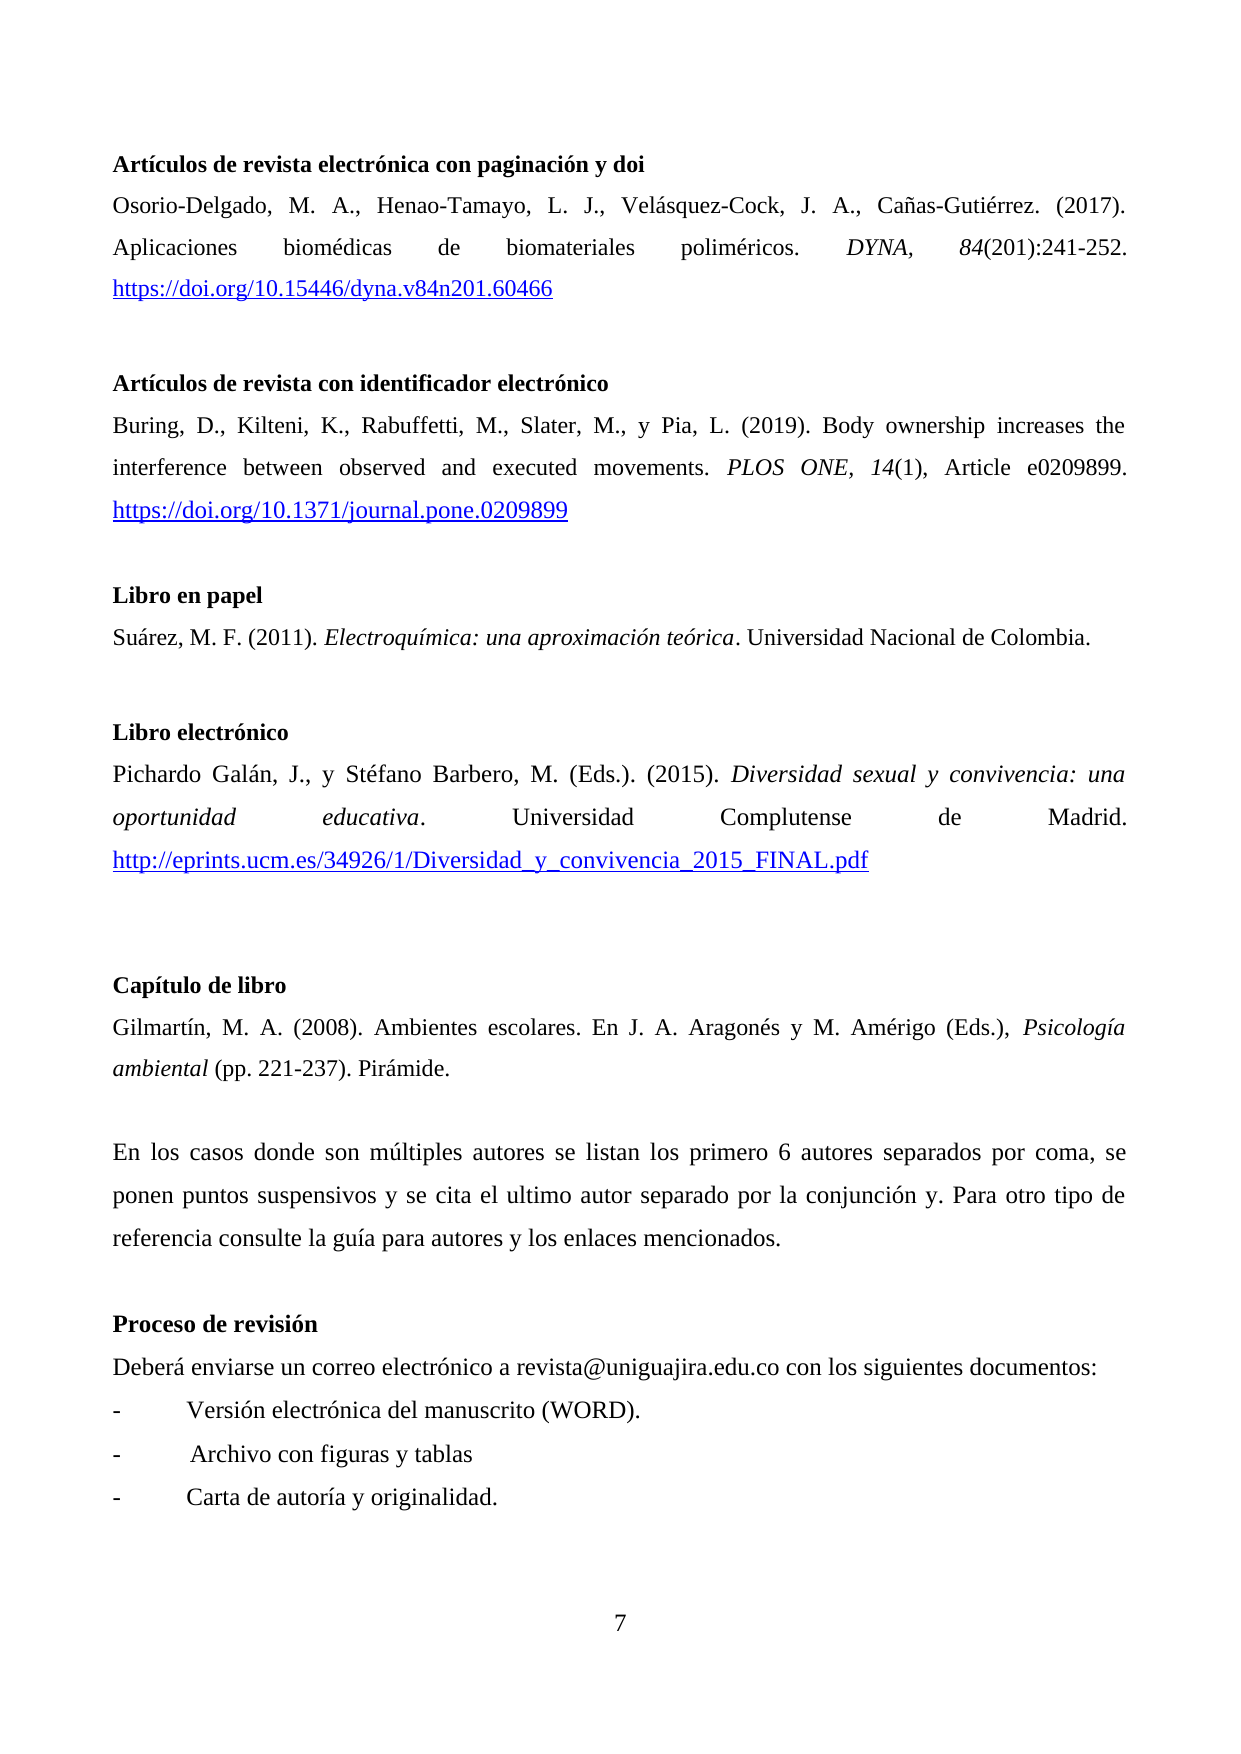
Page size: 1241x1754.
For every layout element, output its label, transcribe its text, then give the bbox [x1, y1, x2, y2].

text Deberá enviarse un correo electrónico a revista@uniguajira.edu.co con los siguientes documentos: [112, 1352, 1128, 1381]
text En los casos donde son múltiples autores se listan los primero 6 autores separados por coma, se ponen puntos suspensivos y se cita el ultimo autor separado por la conjunción y. Para otro tipo de referencia consulte la guía para autores y los enlaces mencionados. [112, 1137, 1128, 1252]
text - Carta de autoría y originalidad. [112, 1482, 1128, 1511]
text Capítulo de libro [112, 971, 1128, 999]
text Pichardo Galán, J., y Stéfano Barbero, M. (Eds.). (2015). Diversidad sexual y convivencia: una oportunidad educativa. Universidad Complutense de Madrid. http://eprints.ucm.es/34926/1/Diversidad_y_convivencia_2015_FINAL.pdf [112, 759, 1128, 874]
text Buring, D., Kilteni, K., Rabuffetti, M., Slater, M., y Pia, L. (2019). Body ownership increases the interference between observed and executed movements. PLOS ONE, 14(1), Article e0209899. https://doi.org/10.1371/journal.pone.0209899 [112, 411, 1128, 524]
text Proceso de revisión [112, 1309, 1128, 1338]
text Artículos de revista con identificador electrónico [112, 369, 1128, 397]
text Libro electrónico [112, 718, 1128, 746]
text Suárez, M. F. (2011). Electroquímica: una aproximación teórica. Universidad Nacional de Colombia. [112, 623, 1128, 650]
text Gilmartín, M. A. (2008). Ambientes escolares. En J. A. Aragonés y M. Amérigo (Eds.), Psicología ambiental (pp. 221-237). Pirámide. [112, 1013, 1128, 1082]
text Libro en papel [112, 581, 1128, 609]
text Osorio-Delgado, M. A., Henao-Tamayo, L. J., Velásquez-Cock, J. A., Cañas-Gutiérrez. (2017). Aplicaciones biomédicas de biomateriales poliméricos. DYNA, 84(201):241-252. https://doi.org/10.15446/dyna.v84n201.60466 [112, 191, 1128, 302]
text Artículos de revista electrónica con paginación y doi [112, 150, 1128, 178]
text - Archivo con figuras y tablas [112, 1439, 1128, 1467]
text - Versión electrónica del manuscrito (WORD). [112, 1396, 1128, 1424]
